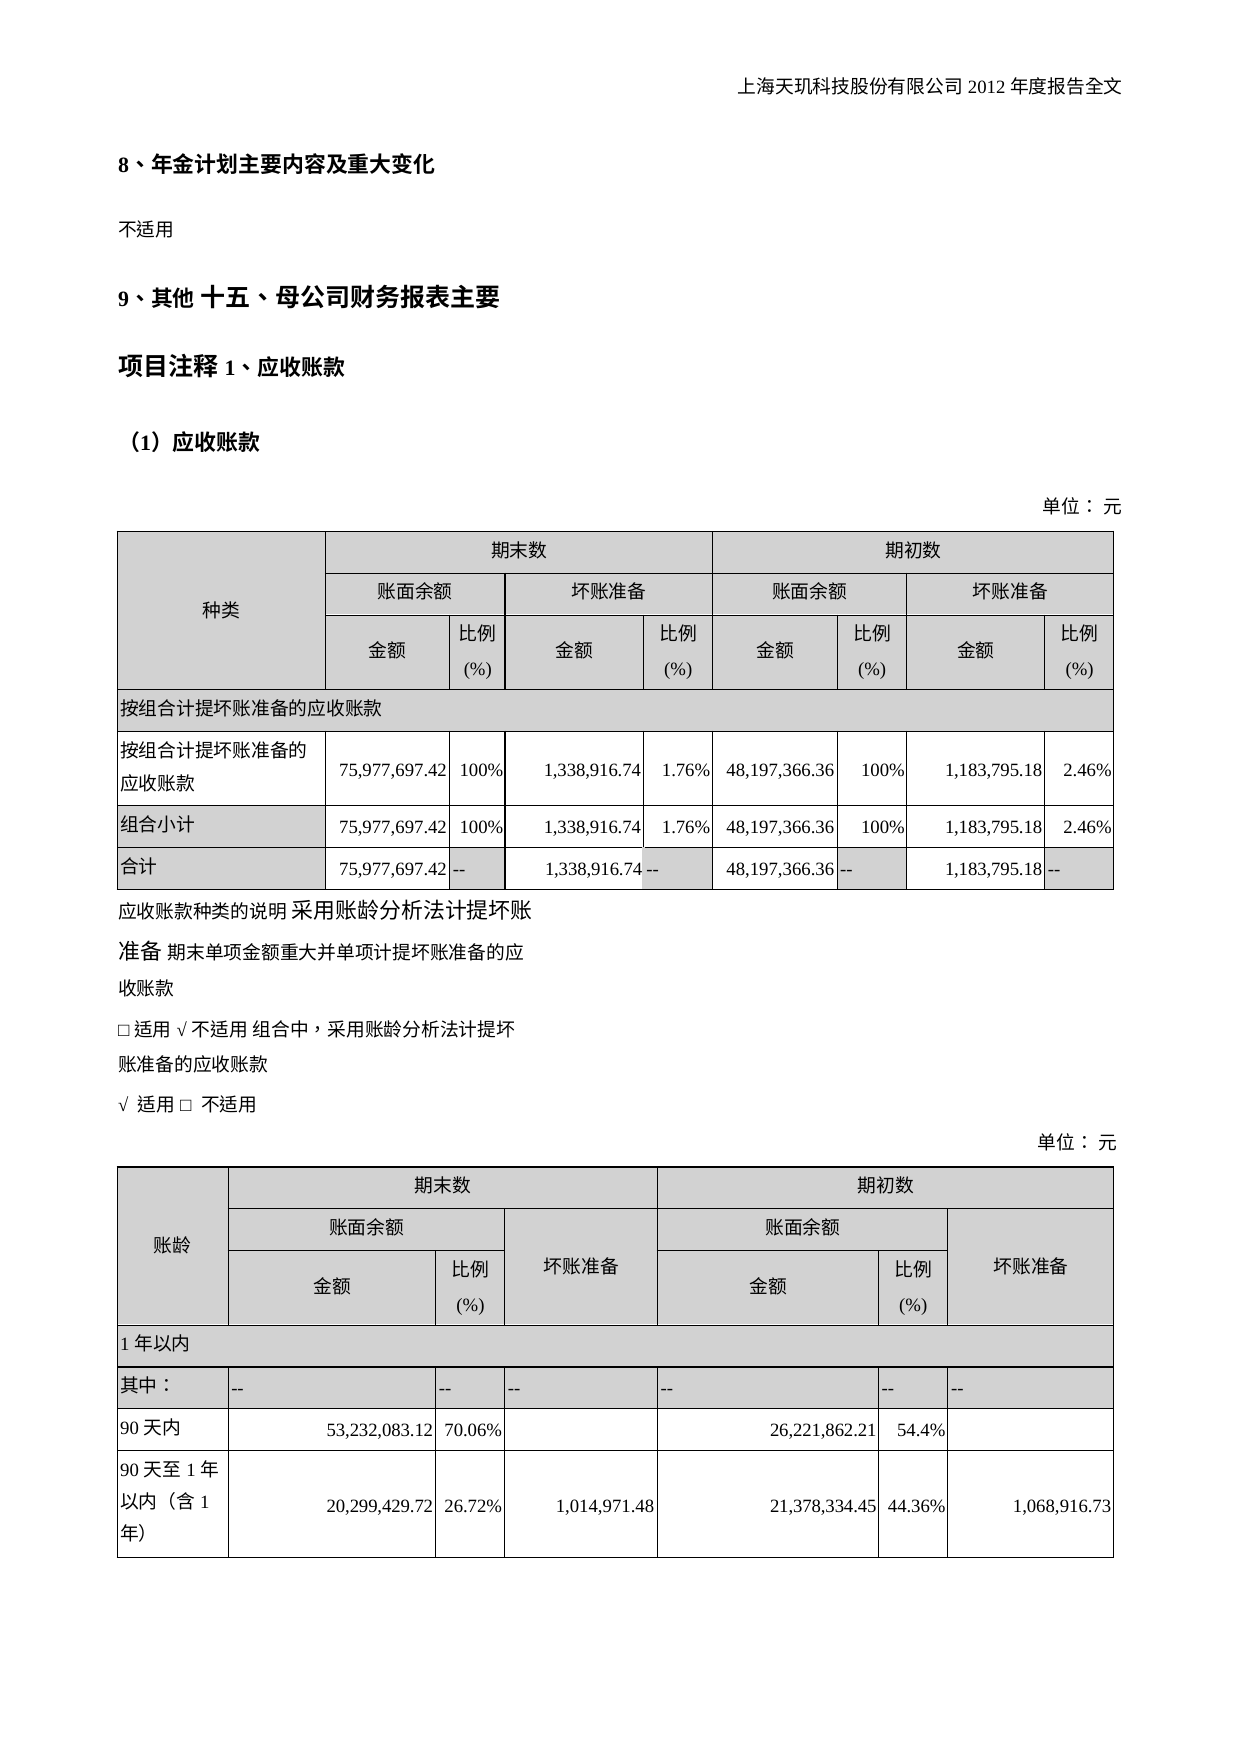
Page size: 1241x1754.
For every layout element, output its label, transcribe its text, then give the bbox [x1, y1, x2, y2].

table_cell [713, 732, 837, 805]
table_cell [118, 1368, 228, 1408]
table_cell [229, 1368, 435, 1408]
text □ 适用 √ 不适用 组合中，采用账龄分析法计提坏账准备的应收账款 [118, 1016, 532, 1077]
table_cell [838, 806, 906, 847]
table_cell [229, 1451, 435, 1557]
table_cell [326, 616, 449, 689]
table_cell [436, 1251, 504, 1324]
text 单位： 元 [102, 493, 1122, 519]
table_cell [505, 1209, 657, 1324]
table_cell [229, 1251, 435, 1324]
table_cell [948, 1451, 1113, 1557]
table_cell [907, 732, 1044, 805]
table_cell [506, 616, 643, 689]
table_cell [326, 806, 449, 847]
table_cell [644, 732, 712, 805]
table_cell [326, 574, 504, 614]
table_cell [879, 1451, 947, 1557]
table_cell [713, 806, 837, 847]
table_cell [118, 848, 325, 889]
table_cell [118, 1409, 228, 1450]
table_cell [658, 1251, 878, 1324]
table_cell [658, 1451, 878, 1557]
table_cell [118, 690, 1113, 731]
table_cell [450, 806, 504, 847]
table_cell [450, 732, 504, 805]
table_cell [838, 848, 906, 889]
subtitle （1）应收账款 [118, 427, 1138, 456]
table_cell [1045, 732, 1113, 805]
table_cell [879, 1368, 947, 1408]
text √ 适用 □ 不适用 [118, 1092, 532, 1117]
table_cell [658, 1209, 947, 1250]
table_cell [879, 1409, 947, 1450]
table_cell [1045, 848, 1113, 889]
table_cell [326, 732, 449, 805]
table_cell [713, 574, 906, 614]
text 单位： 元 [1037, 1129, 1138, 1155]
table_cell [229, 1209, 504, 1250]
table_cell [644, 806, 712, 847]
text 9、其他 十五、母公司财务报表主要项目注释 1、应收账款 [118, 280, 522, 383]
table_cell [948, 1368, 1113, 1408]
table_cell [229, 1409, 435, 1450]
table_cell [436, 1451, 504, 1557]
subtitle 8、年金计划主要内容及重大变化 [118, 149, 1138, 179]
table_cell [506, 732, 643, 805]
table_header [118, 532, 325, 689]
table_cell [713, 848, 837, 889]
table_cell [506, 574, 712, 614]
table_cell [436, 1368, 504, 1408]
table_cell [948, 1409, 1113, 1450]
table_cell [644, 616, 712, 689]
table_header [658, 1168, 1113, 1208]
text 不适用 [118, 216, 1138, 242]
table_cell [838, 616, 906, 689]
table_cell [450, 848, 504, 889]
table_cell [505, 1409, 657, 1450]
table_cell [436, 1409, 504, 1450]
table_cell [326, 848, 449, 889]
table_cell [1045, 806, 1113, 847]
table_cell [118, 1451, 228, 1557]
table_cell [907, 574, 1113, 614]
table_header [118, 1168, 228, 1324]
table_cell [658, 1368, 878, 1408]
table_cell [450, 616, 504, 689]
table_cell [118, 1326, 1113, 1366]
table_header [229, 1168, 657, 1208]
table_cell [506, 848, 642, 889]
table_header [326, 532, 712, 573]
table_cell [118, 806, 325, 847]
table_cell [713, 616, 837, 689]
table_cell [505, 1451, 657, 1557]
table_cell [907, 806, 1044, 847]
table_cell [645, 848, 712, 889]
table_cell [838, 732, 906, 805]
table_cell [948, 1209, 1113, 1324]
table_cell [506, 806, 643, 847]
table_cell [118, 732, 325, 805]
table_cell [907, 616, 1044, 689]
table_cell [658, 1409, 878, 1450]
text 应收账款种类的说明 采用账龄分析法计提坏账准备 期末单项金额重大并单项计提坏账准备的应收账款 [118, 895, 532, 1001]
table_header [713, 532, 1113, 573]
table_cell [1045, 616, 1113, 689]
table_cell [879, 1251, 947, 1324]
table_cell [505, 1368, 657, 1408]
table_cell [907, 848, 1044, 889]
